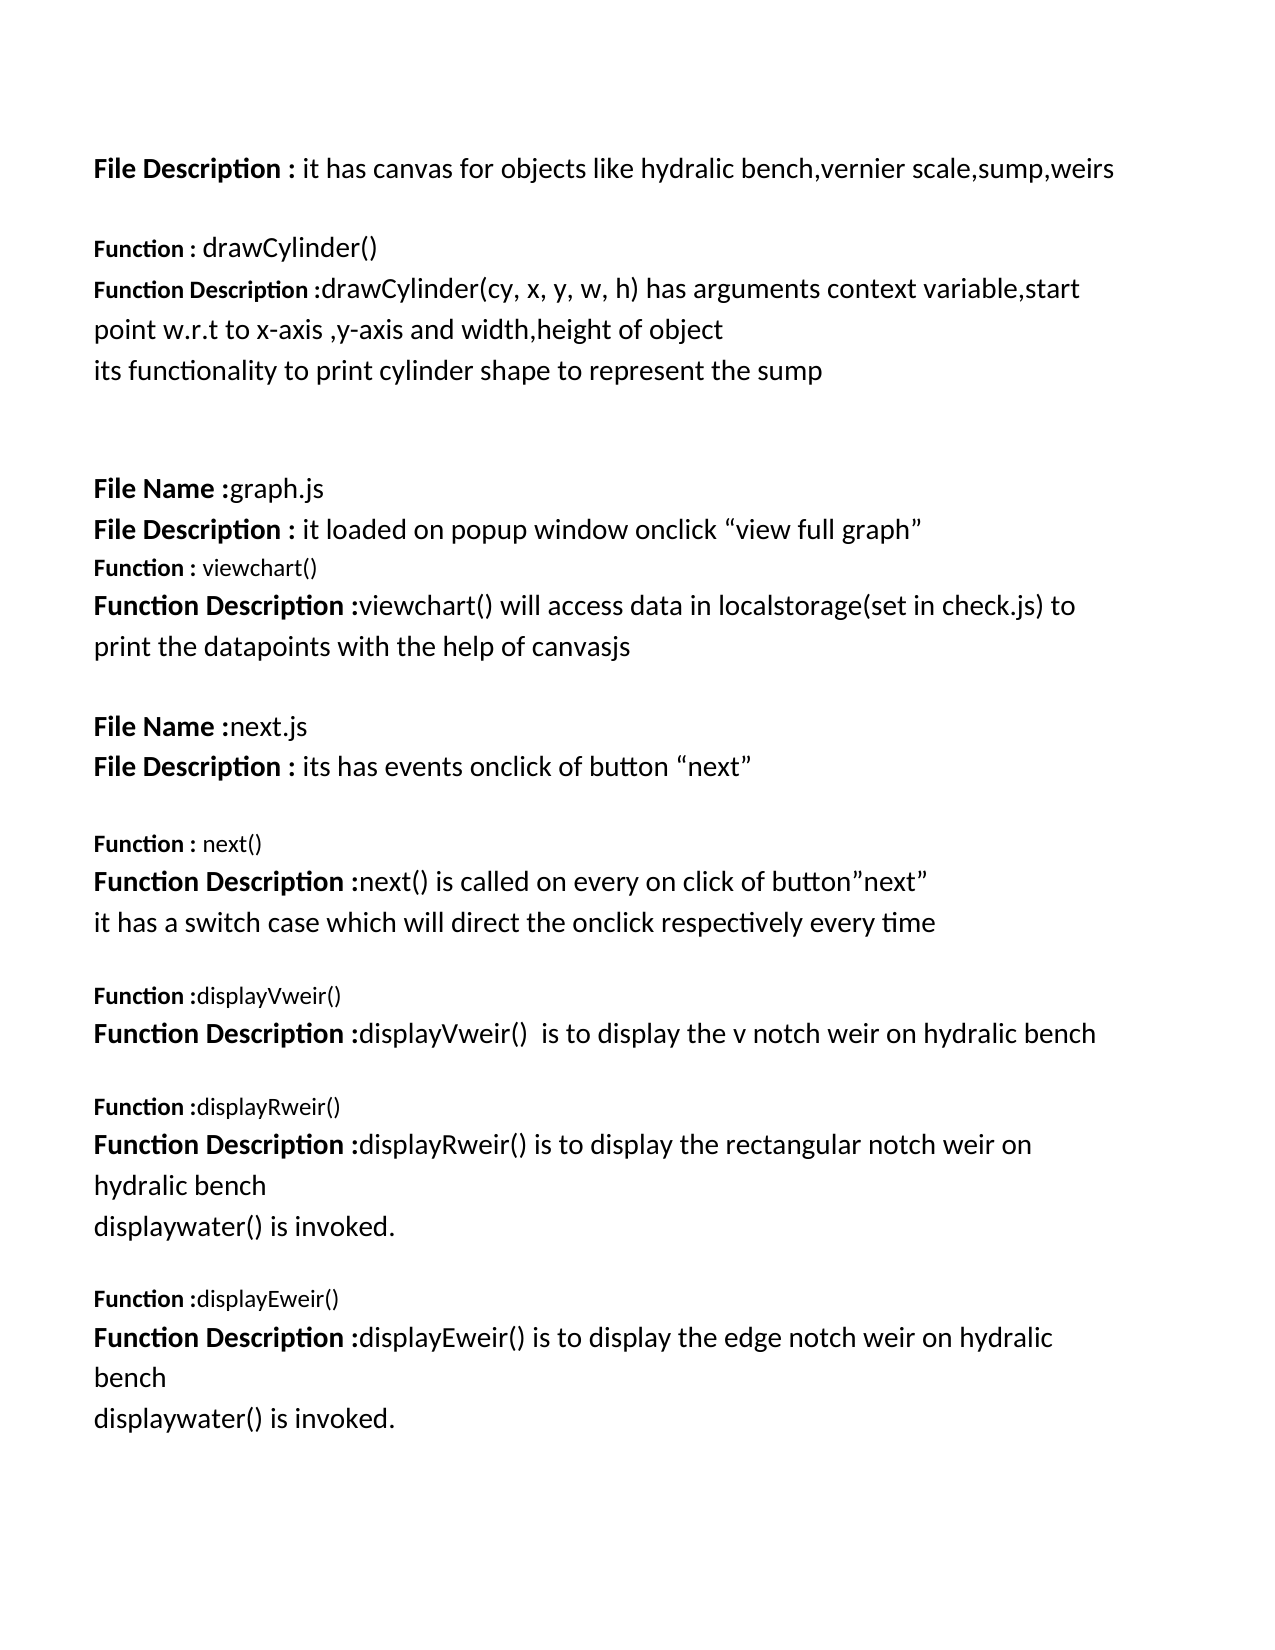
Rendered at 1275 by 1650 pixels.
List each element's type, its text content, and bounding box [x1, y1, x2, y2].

text File Name :graph.js [94, 470, 1125, 506]
text Function Description :drawCylinder(cy, x, y, w, h) has arguments context variable,start point w.r.t to x-axis ,y-axis and width,height of object [94, 270, 1125, 347]
text Function Description :displayEweir() is to display the edge notch weir on hydralic bench [94, 1319, 1125, 1395]
text File Description : its has events onclick of button “next” [94, 748, 1125, 784]
text Function : next() [94, 828, 1125, 858]
text Function Description :displayRweir() is to display the rectangular notch weir on hydralic bench [94, 1126, 1125, 1202]
text File Description : it has canvas for objects like hydralic bench,vernier scale,sump,weirs [94, 150, 1125, 186]
text Function : drawCylinder() [94, 229, 1125, 265]
text Function Description :viewchart() will access data in localstorage(set in check.js) to print the datapoints with the help of canvasjs [94, 587, 1125, 664]
text Function : viewchart() [94, 552, 1125, 583]
text Function :displayEweir() [94, 1284, 1125, 1314]
text Function Description :next() is called on every on click of button”next” [94, 863, 1125, 899]
text Function Description :displayVweir() is to display the v notch weir on hydralic bench [94, 1015, 1125, 1051]
text File Description : it loaded on popup window onclick “view full graph” [94, 511, 1125, 547]
text File Name :next.js [94, 708, 1125, 743]
text Function :displayVweir() [94, 980, 1125, 1010]
text it has a switch case which will direct the onclick respectively every time [94, 904, 1125, 939]
text displaywater() is invoked. [94, 1401, 1125, 1436]
text its functionality to print cylinder shape to represent the sump [94, 352, 1125, 388]
text displaywater() is invoked. [94, 1208, 1125, 1243]
text Function :displayRweir() [94, 1091, 1125, 1121]
